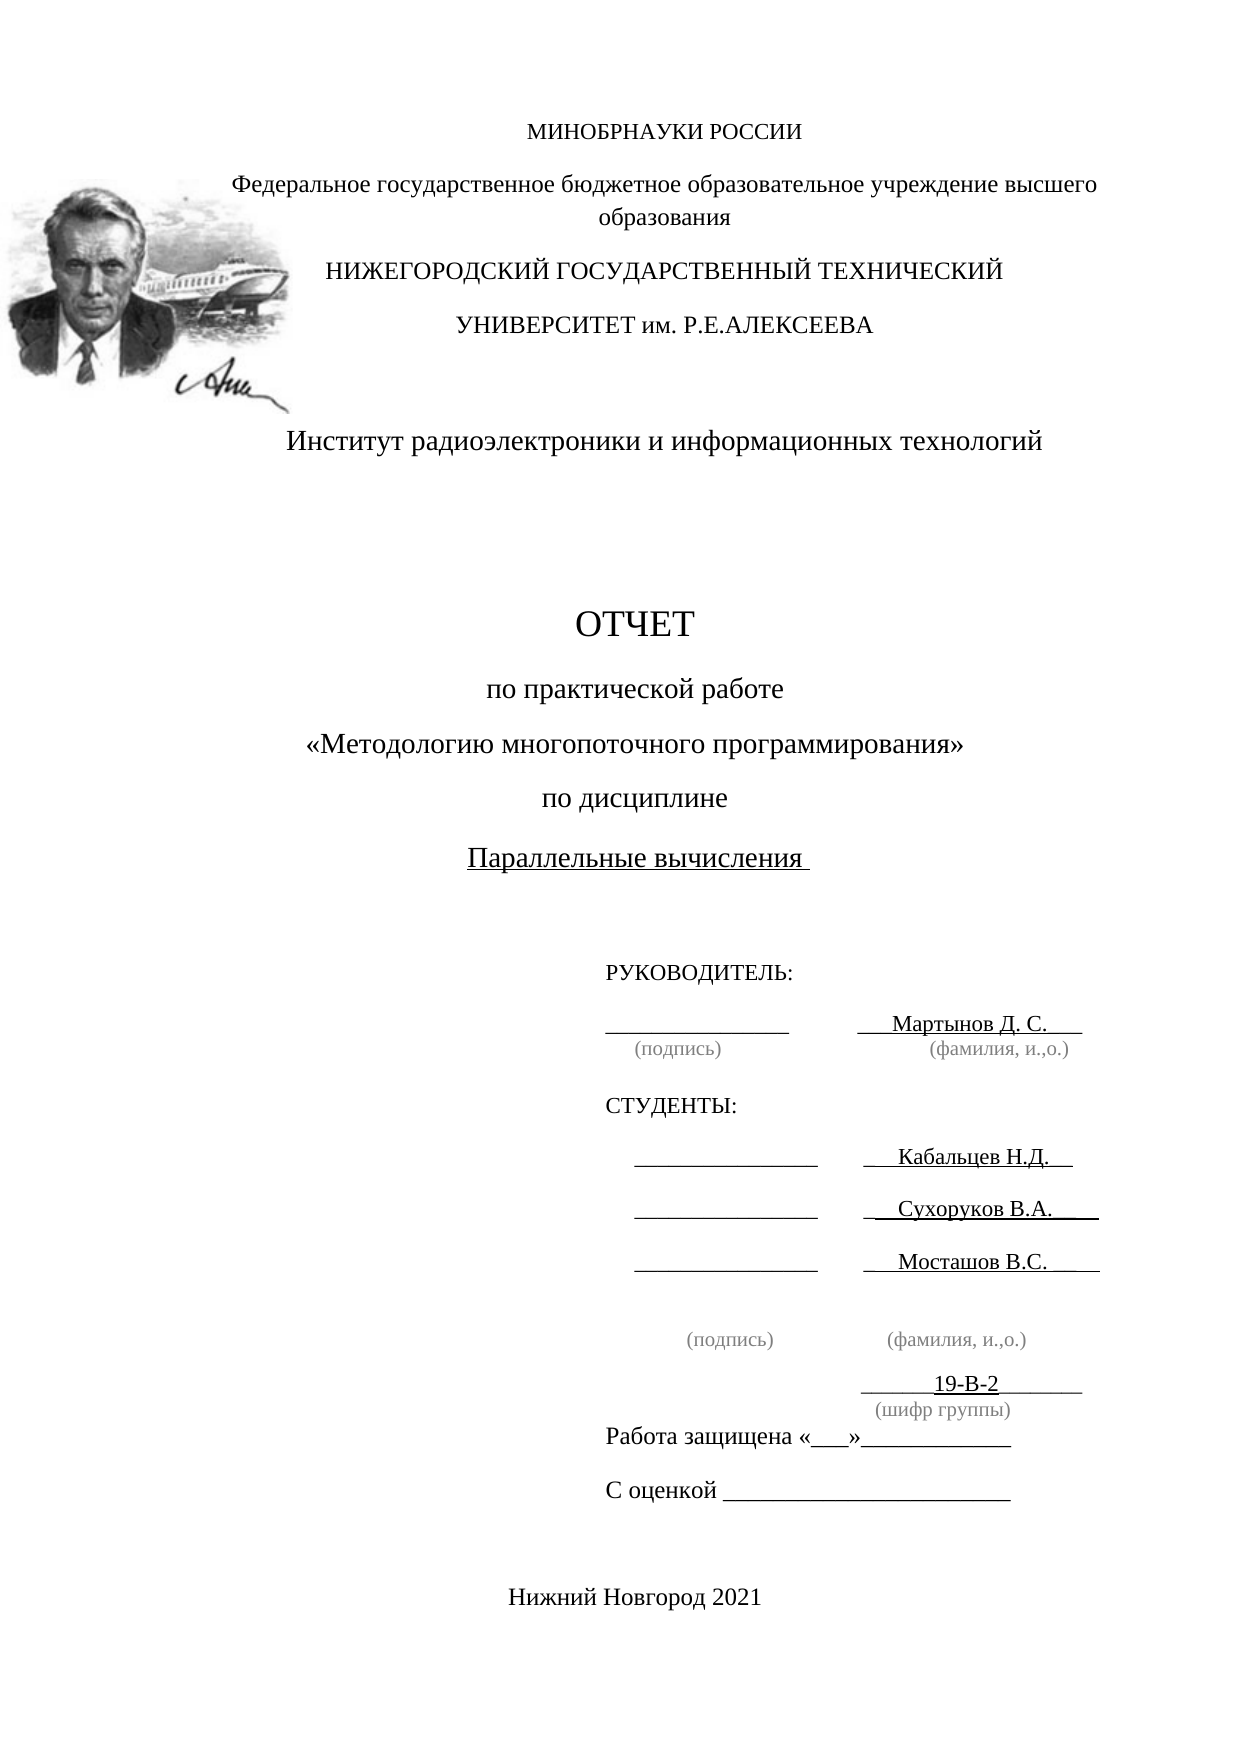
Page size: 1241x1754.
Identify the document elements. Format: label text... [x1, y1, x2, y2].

text (подпись) (фамилия, и.,о.) [605, 1036, 1152, 1060]
text Работа защищена «___»____________ [605, 1421, 1152, 1450]
text (шифр группы) [605, 1397, 1152, 1421]
text С оценкой _______________________ [605, 1475, 1152, 1503]
text ________________ _ Сухоруков В.А.__ [634, 1196, 1152, 1222]
text Параллельные вычисления [118, 840, 1152, 873]
text Нижний Новгород 2021 [118, 1582, 1152, 1611]
text СТУДЕНТЫ: [605, 1092, 1152, 1118]
text ________________ ___Мартынов Д. С.___ [605, 1009, 1152, 1036]
text ________________ _ Мосташов В.С. __ [634, 1248, 1152, 1274]
text РУКОВОДИТЕЛЬ: [605, 958, 1152, 985]
text _______19-В-2________ [605, 1371, 1152, 1397]
text «Методологию многопоточного программирования» [118, 726, 1152, 759]
text МИНОБРНАУКИ РОССИИ [177, 118, 1152, 144]
text по практической работе [118, 672, 1152, 705]
text НИЖЕГОРОДСКИЙ ГОСУДАРСТВЕННЫЙ ТЕХНИЧЕСКИЙ [177, 256, 1152, 285]
text ОТЧЕТ [118, 601, 1152, 644]
text (подпись) (фамилия, и.,о.) [605, 1327, 1152, 1351]
text по дисциплине [118, 780, 1152, 814]
text УНИВЕРСИТЕТ им. Р.Е.АЛЕКСЕЕВА [177, 310, 1152, 339]
text ________________ _ Кабальцев Н.Д.__ [634, 1143, 1152, 1169]
text Федеральное государственное бюджетное образовательное учреждение высшего образования [177, 169, 1152, 231]
text Институт радиоэлектроники и информационных технологий [177, 423, 1152, 457]
